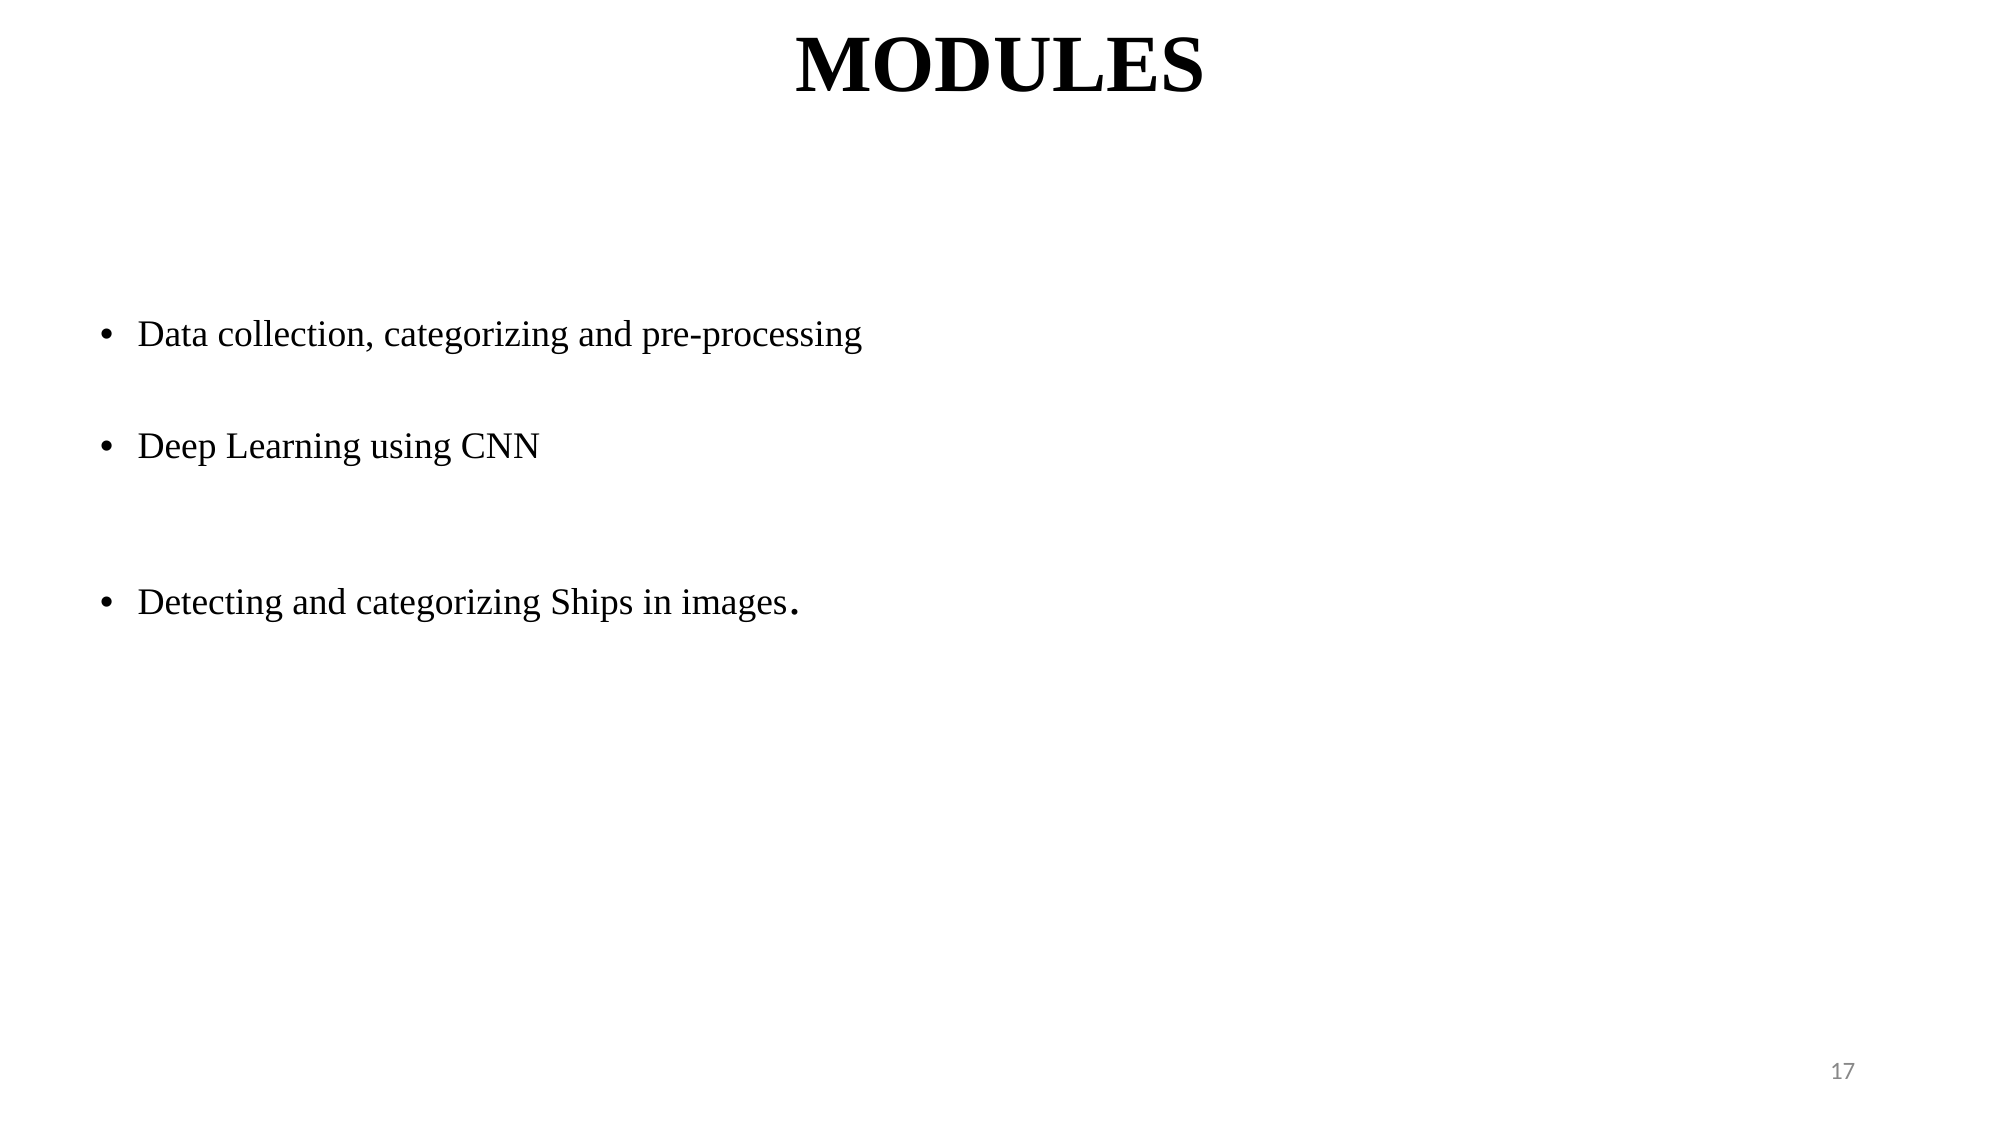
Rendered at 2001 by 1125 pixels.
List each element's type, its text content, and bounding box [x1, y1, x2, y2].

list Data collection, categorizing and pre-processing [100, 311, 1967, 354]
subtitle MODULES [23, 16, 1206, 109]
list Detecting and categorizing Ships in images. [100, 568, 1967, 626]
list Deep Learning using CNN [100, 423, 1967, 466]
